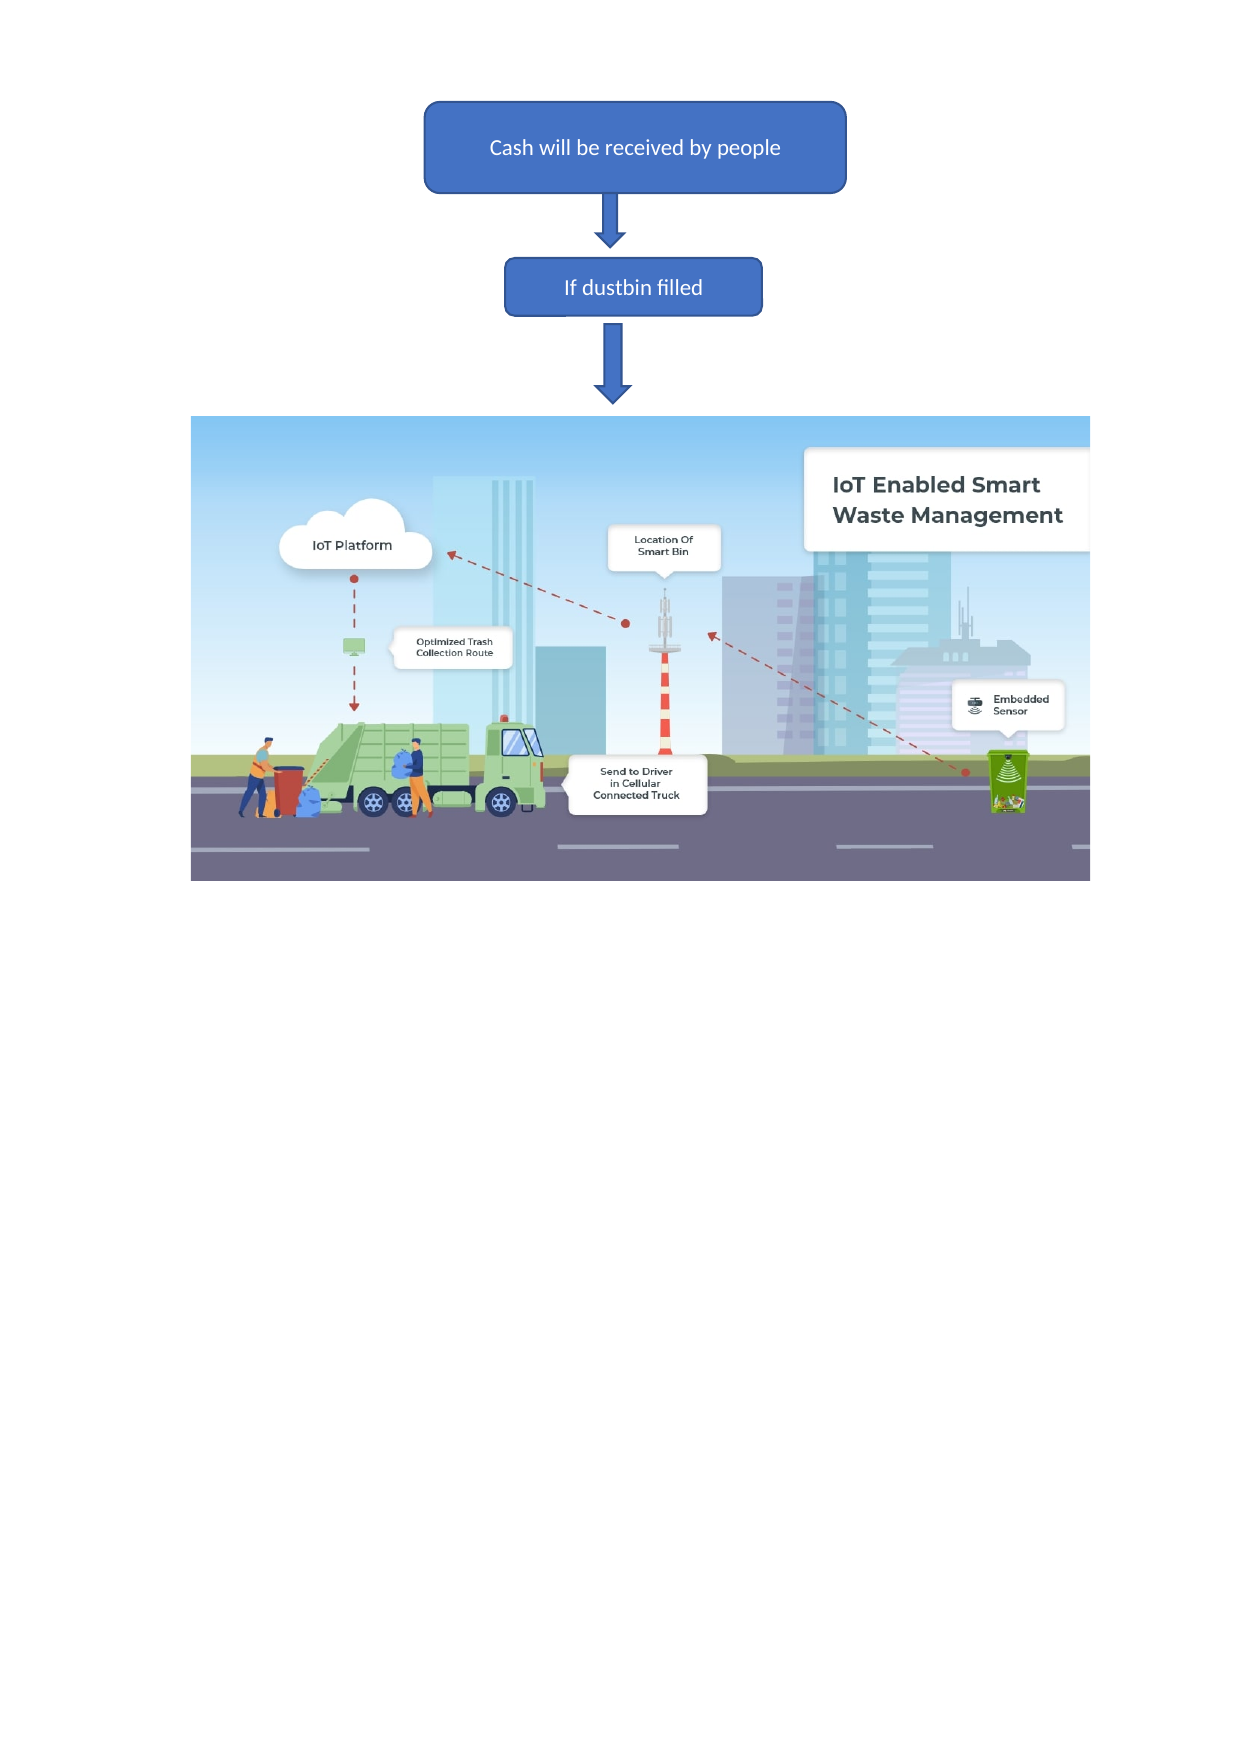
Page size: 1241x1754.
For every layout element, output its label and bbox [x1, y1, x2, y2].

picture [190, 416, 1091, 881]
